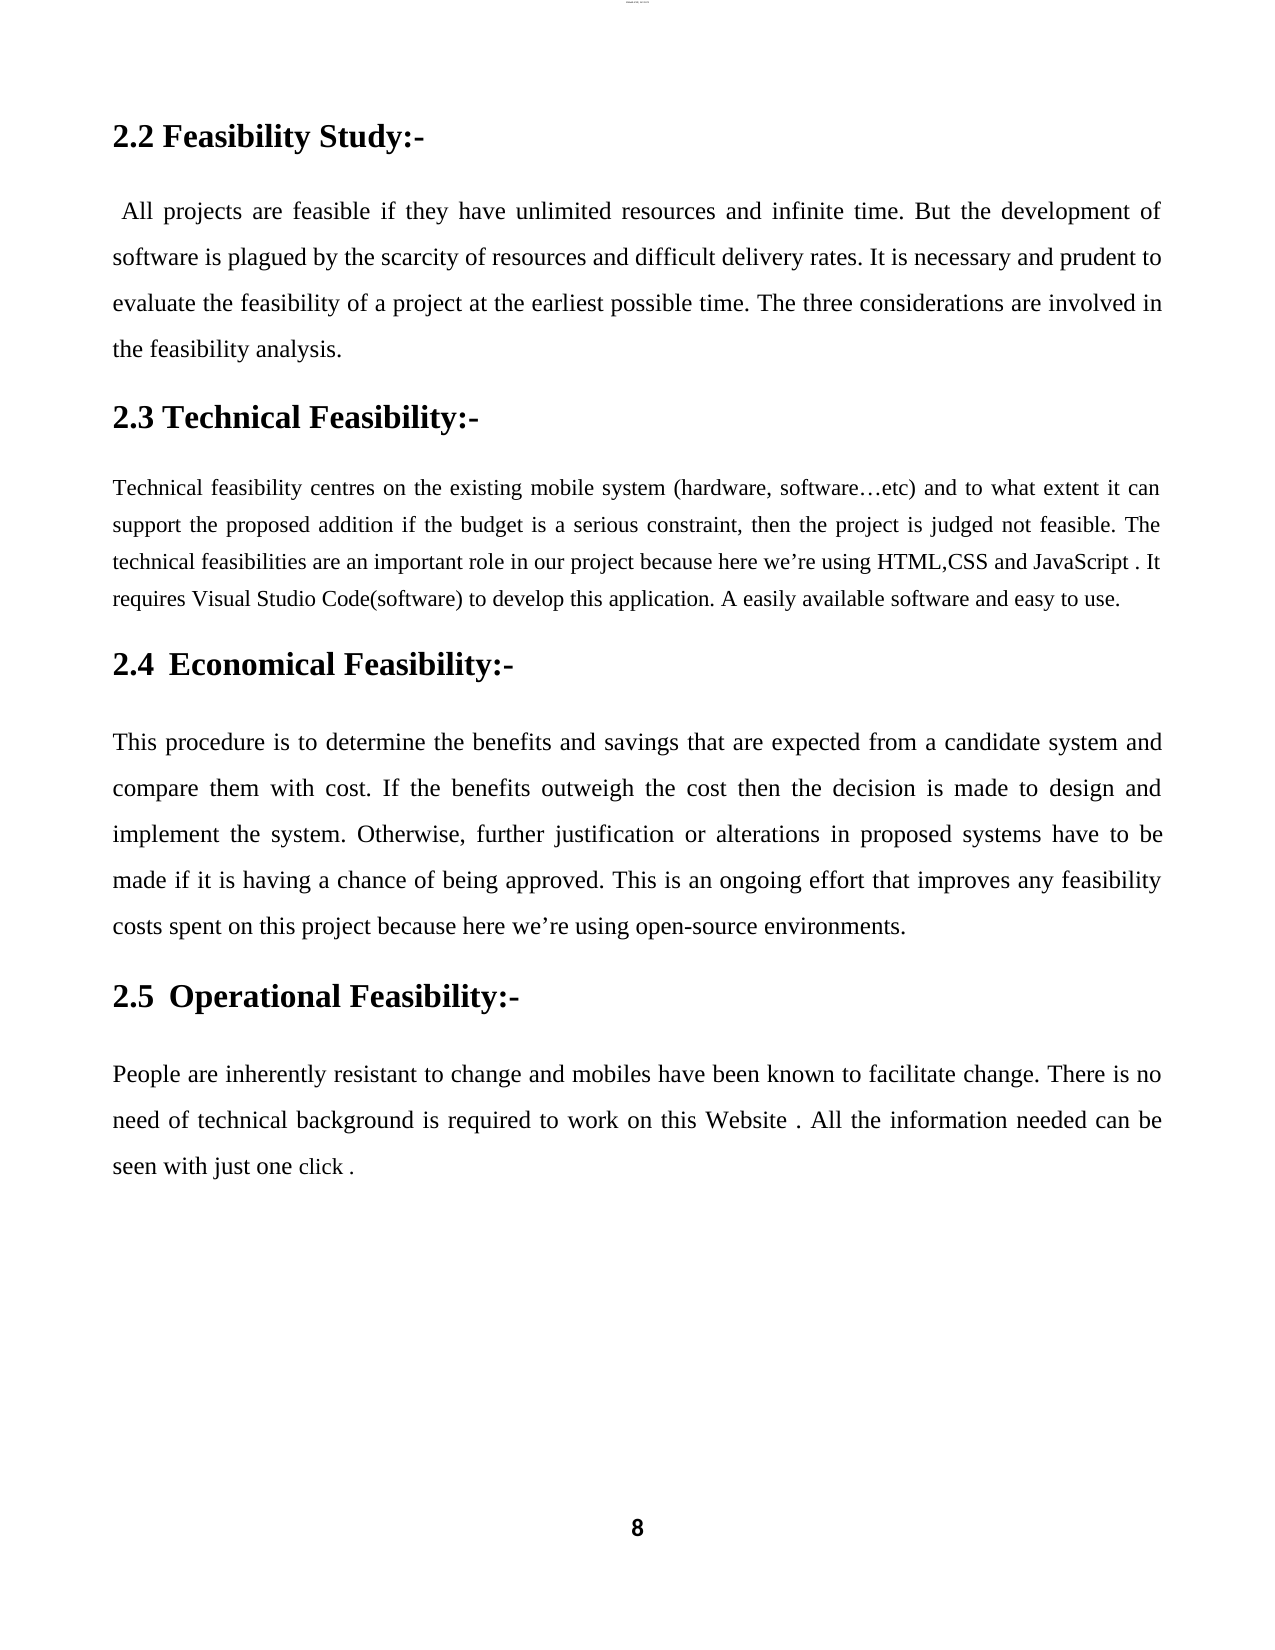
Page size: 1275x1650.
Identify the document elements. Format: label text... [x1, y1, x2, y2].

subtitle Technical Feasibility:- [112, 397, 1198, 436]
subtitle Feasibility Study:- [112, 116, 1198, 154]
text Technical feasibility centres on the existing mobile system (hardware, software…etc) and to what extent it can support the proposed addition if the budget is a serious constraint, then the project is judged not feasible. The technical feasibilities are an important role in our project because here we’re using HTML,CSS and JavaScript . It requires Visual Studio Code(software) to develop this application. A easily available software and easy to use. [112, 474, 1162, 611]
subtitle Economical Feasibility:- [112, 644, 1198, 682]
text All projects are feasible if they have unlimited resources and infinite time. But the development of software is plagued by the scarcity of resources and difficult delivery rates. It is necessary and prudent to evaluate the feasibility of a project at the earliest possible time. The three considerations are involved in the feasibility analysis. [112, 196, 1163, 363]
text People are inherently resistant to change and mobiles have been known to facilitate change. There is no need of technical background is required to work on this Website . All the information needed can be seen with just one click . [112, 1059, 1163, 1180]
subtitle Operational Feasibility:- [112, 976, 1198, 1014]
text This procedure is to determine the benefits and savings that are expected from a candidate system and compare them with cost. If the benefits outweigh the cost then the decision is made to design and implement the system. Otherwise, further justification or alterations in proposed systems have to be made if it is having a chance of being approved. This is an ongoing effort that improves any feasibility costs spent on this project because here we’re using open-source environments. [112, 727, 1163, 940]
